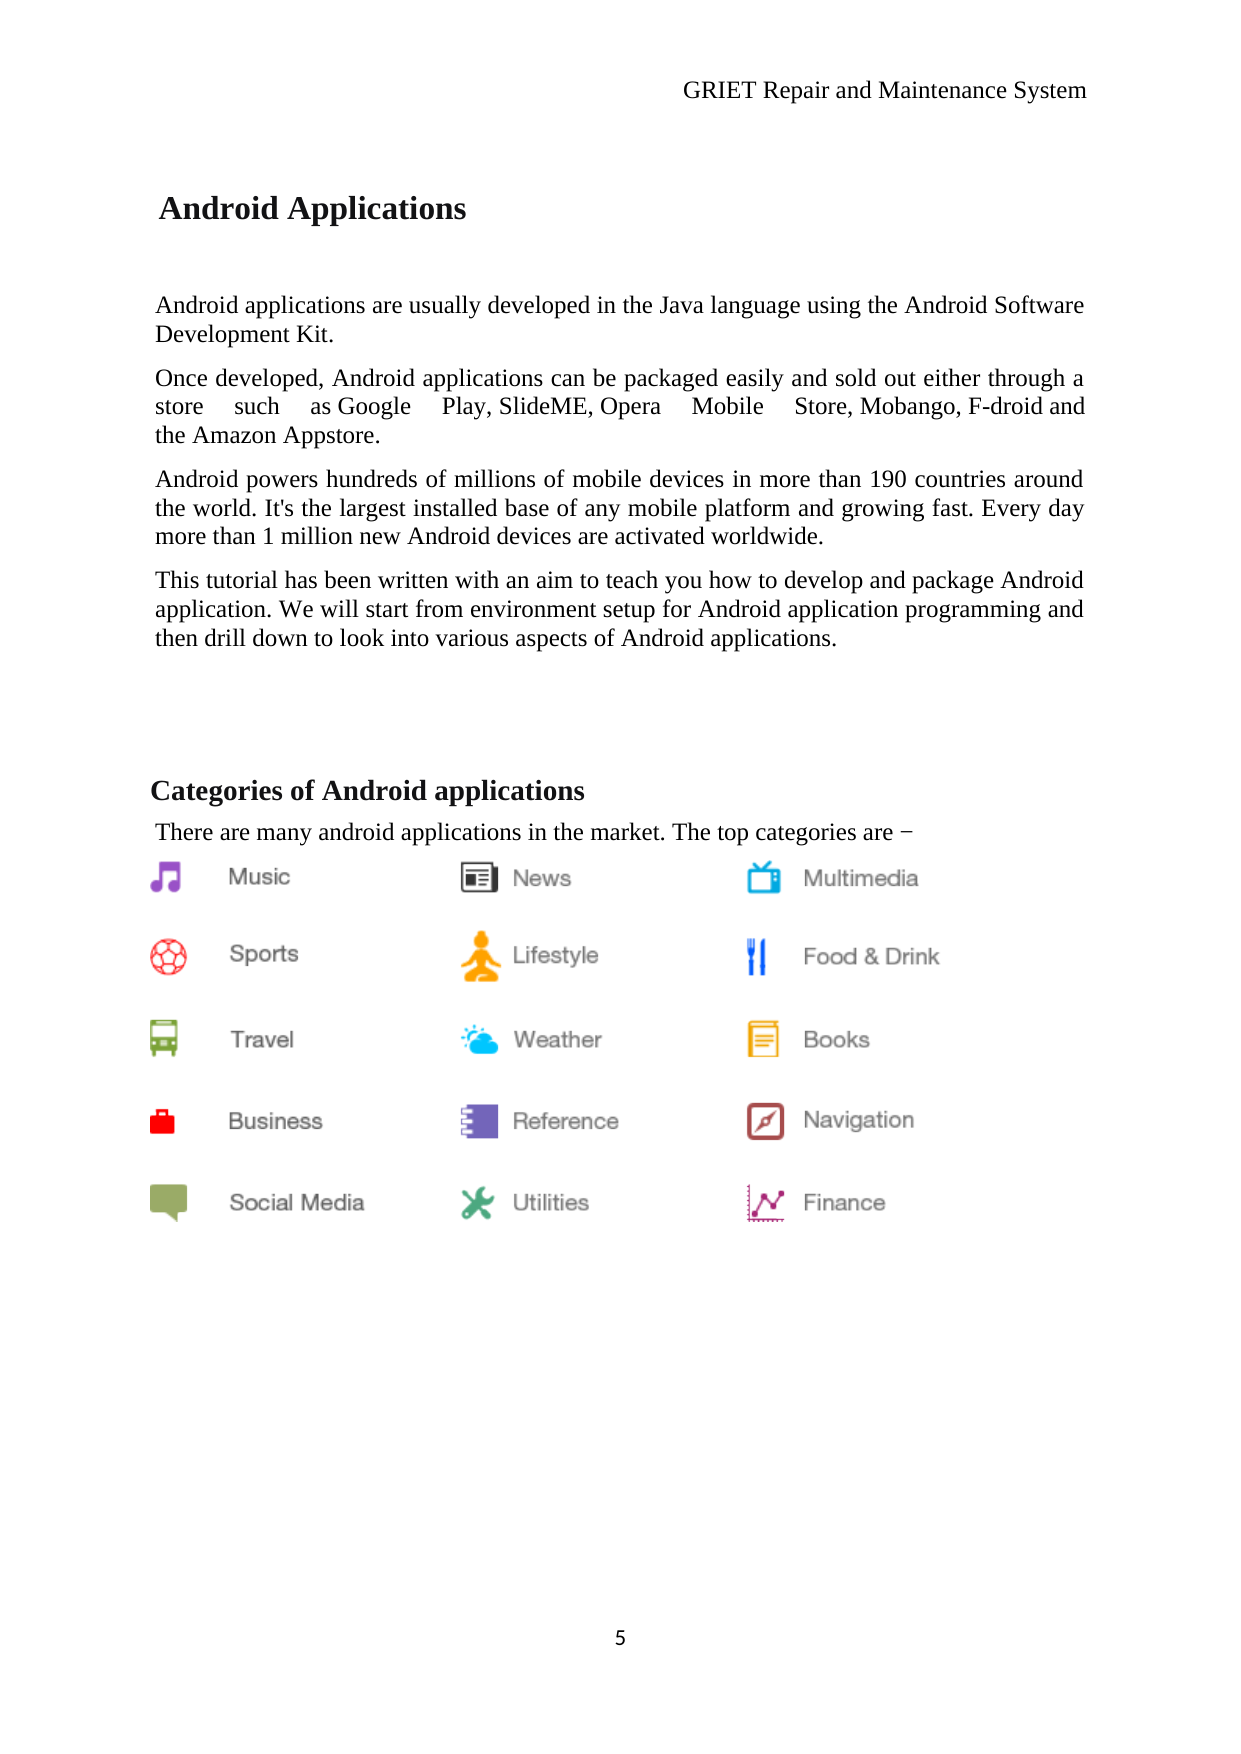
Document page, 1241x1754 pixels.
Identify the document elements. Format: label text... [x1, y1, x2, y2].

text Android applications are usually developed in the Java language using the Android Software Development Kit. [155, 290, 1085, 348]
subtitle Categories of Android applications [150, 773, 1085, 807]
text Once developed, Android applications can be packaged easily and sold out either through a store such as Google Play, SlideME, Opera Mobile Store, Mobango, F-droid and the Amazon Appstore. [155, 363, 1085, 449]
text There are many android applications in the market. The top categories are − [155, 817, 1085, 845]
subtitle Android Applications [150, 188, 1085, 226]
picture [150, 860, 941, 1222]
text Android powers hundreds of millions of mobile devices in more than 190 countries around the world. It's the largest installed base of any mobile platform and growing fast. Every day more than 1 million new Android devices are activated worldwide. [155, 464, 1085, 550]
text This tutorial has been written with an aim to teach you how to develop and package Android application. We will start from environment setup for Android application programming and then drill down to look into various aspects of Android applications. [155, 565, 1085, 651]
